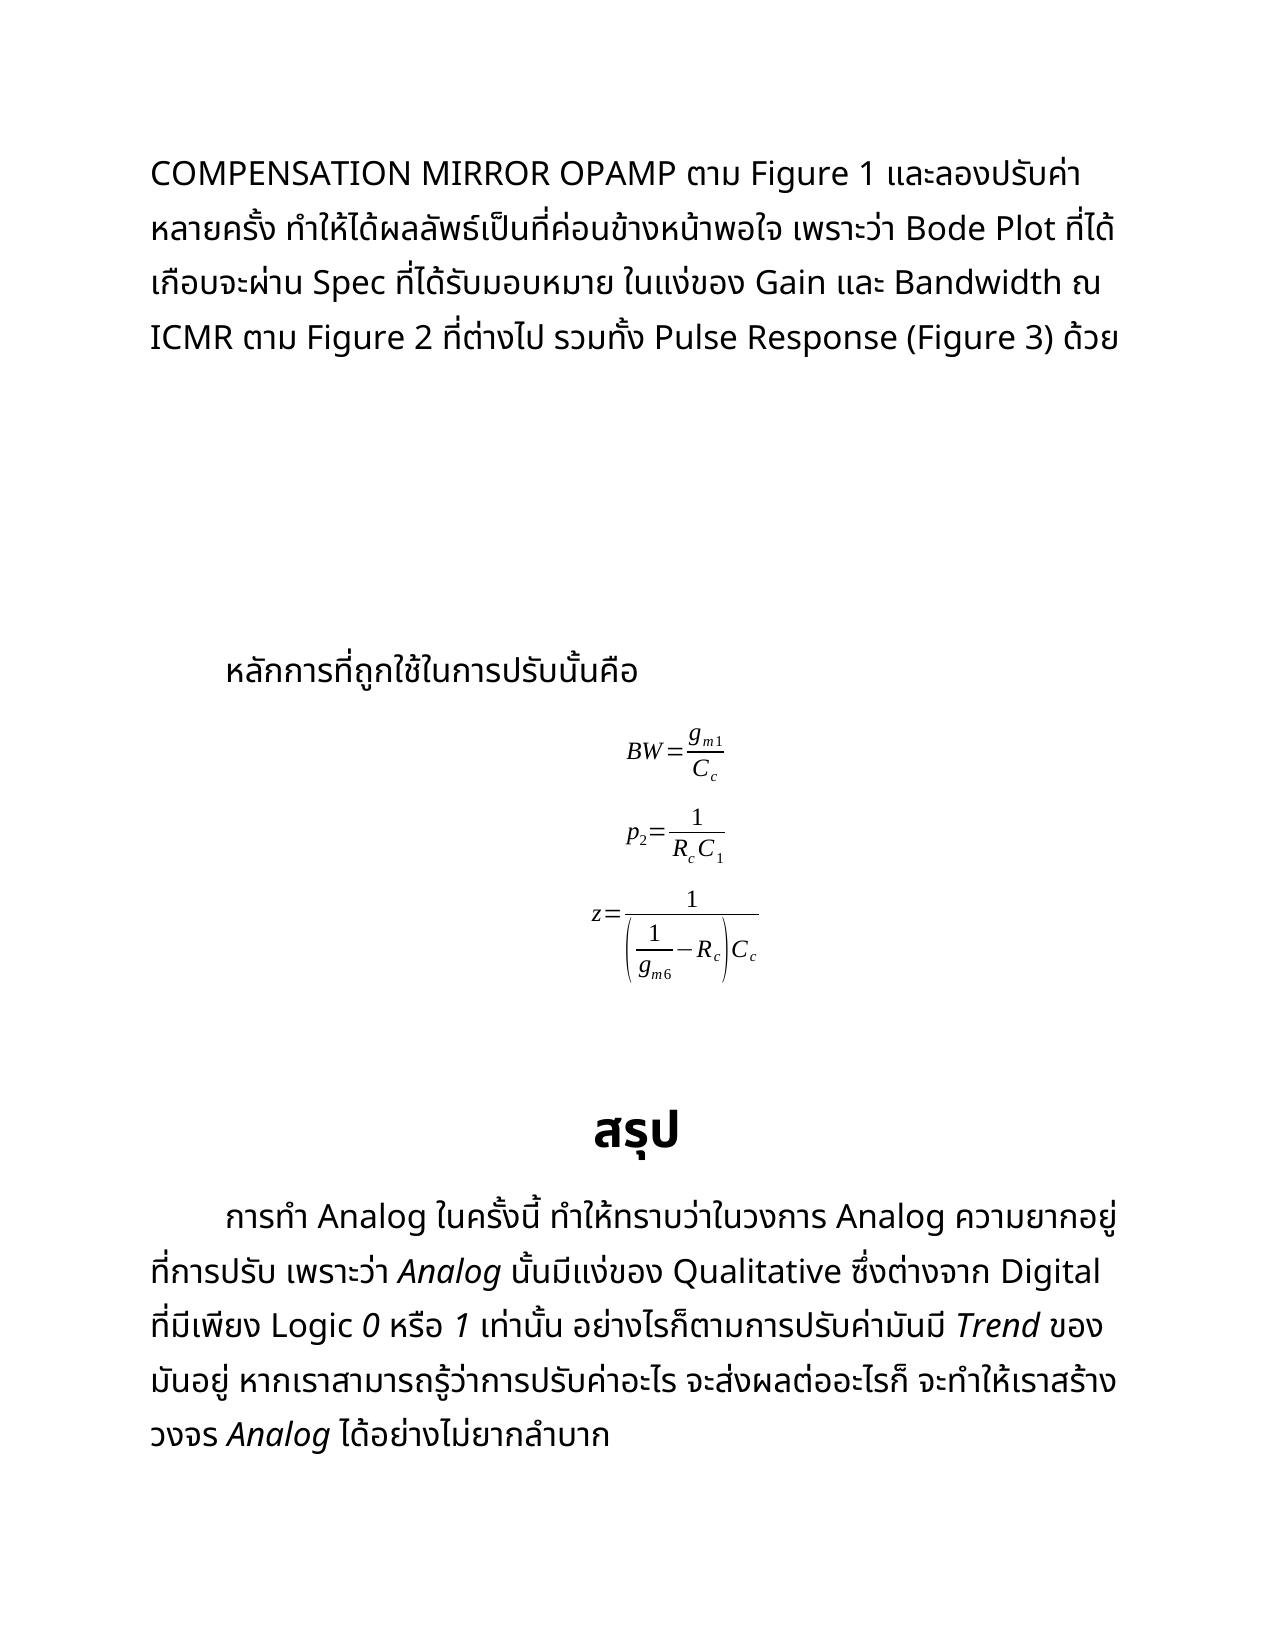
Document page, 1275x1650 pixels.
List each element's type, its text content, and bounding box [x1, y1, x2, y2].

text การทำ Analog ในครั้งนี้ ทำให้ทราบว่าในวงการ Analog ความยากอยู่ที่การปรับ เพราะว่า Analog นั้นมีแง่ของ Qualitative ซึ่งต่างจาก Digital ที่มีเพียง Logic 0 หรือ 1 เท่านั้น อย่างไรก็ตามการปรับค่ามันมี Trend ของมันอยู่ หากเราสามารถรู้ว่าการปรับค่าอะไร จะส่งผลต่ออะไรก็ จะทำให้เราสร้างวงจร Analog ได้อย่างไม่ยากลำบาก [150, 1193, 1125, 1462]
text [150, 150, 1125, 364]
text สรุป [150, 1095, 1125, 1170]
text หลักการที่ถูกใช้ในการปรับนั้นคือ [150, 647, 1125, 698]
